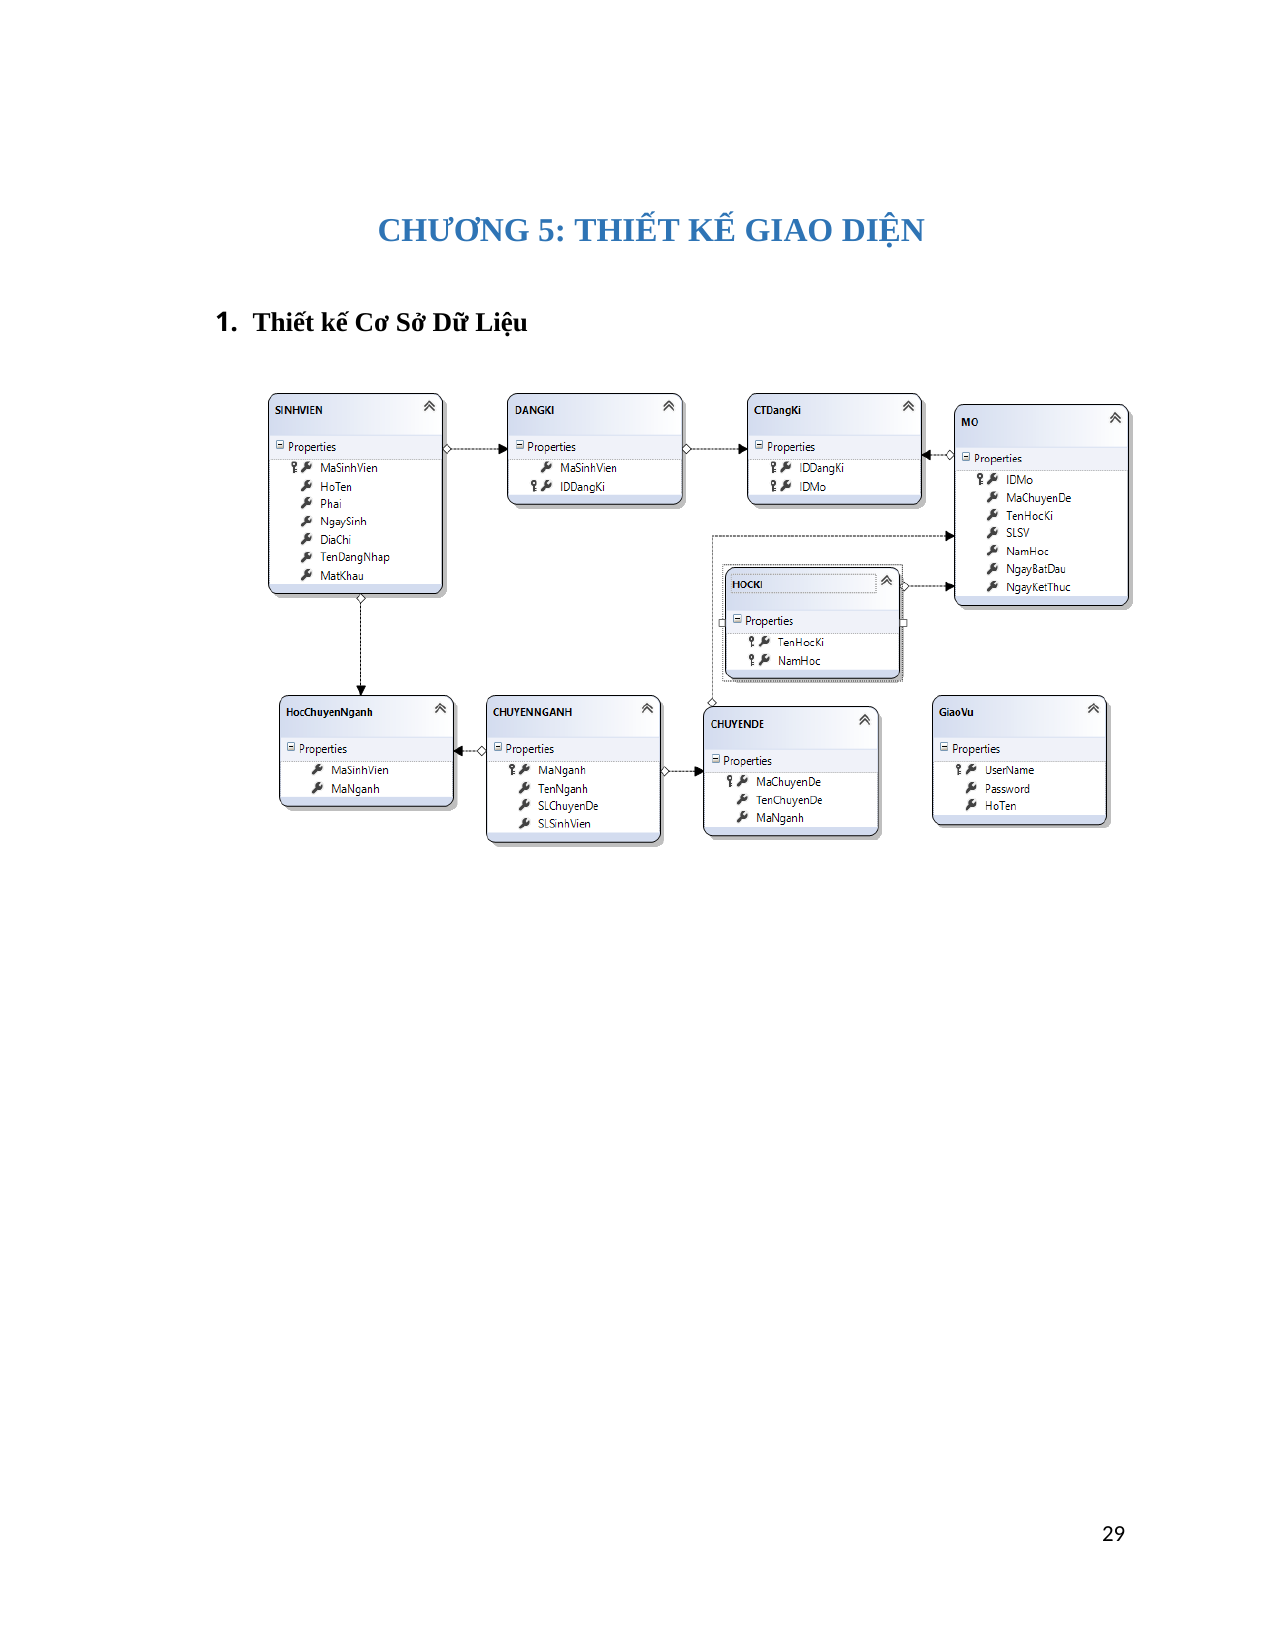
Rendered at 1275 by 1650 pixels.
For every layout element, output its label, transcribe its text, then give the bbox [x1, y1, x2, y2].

list Thiết kế Cơ Sở Dữ Liệu [215, 302, 1125, 339]
subtitle CHƯƠNG 5: THIẾT KẾ GIAO DIỆN [177, 211, 1125, 249]
picture [252, 370, 1153, 858]
